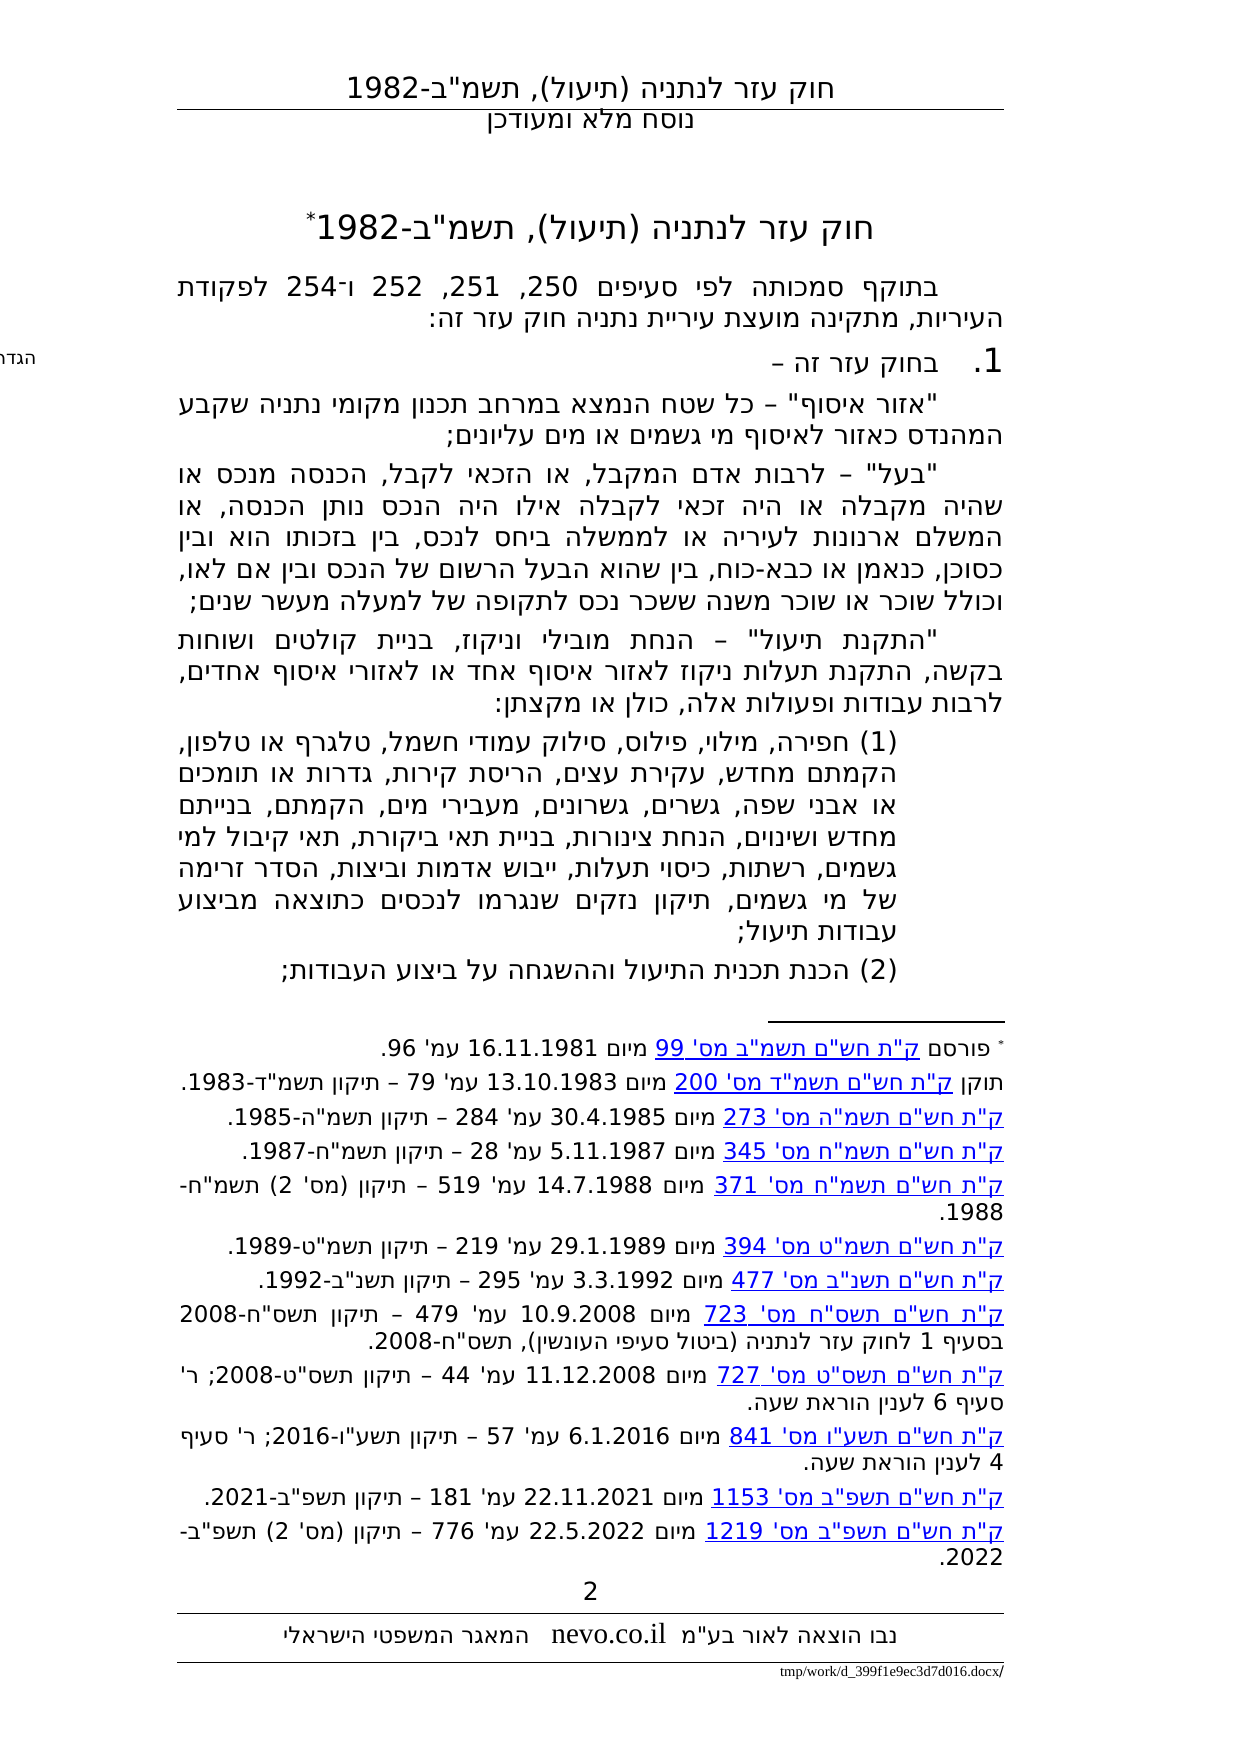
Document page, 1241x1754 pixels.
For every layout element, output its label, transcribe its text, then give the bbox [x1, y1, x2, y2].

text (1) חפירה, מילוי, פילוס, סילוק עמודי חשמל, טלגרף או טלפון, הקמתם מחדש, עקירת עצים, הריסת קירות, גדרות או תומכים או אבני שפה, גשרים, גשרונים, מעבירי מים, הקמתם, בנייתם מחדש ושינוים, הנחת צינורות, בניית תאי ביקורת, תאי קיבול למי גשמים, רשתות, כיסוי תעלות, ייבוש אדמות וביצות, הסדר זרימה של מי גשמים, תיקון נזקים שנגרמו לנכסים כתוצאה מביצוע עבודות תיעול; [177, 726, 898, 947]
text בתוקף סמכותה לפי סעיפים 250, 251, 252 ו-254 לפקודת העיריות, מתקינה מועצת עיריית נתניה חוק עזר זה: [177, 267, 1004, 334]
text "בעל" – לרבות אדם המקבל, או הזכאי לקבל, הכנסה מנכס או שהיה מקבלה או היה זכאי לקבלה אילו היה הנכס נותן הכנסה, או המשלם ארנונות לעיריה או לממשלה ביחס לנכס, בין בזכותו הוא ובין כסוכן, כנאמן או כבא-כוח, בין שהוא הבעל הרשום של הנכס ובין אם לאו, וכולל שוכר או שוכר משנה ששכר נכס לתקופה של למעלה מעשר שנים; [177, 459, 1004, 616]
text חוק עזר לנתניה (תיעול), תשמ"ב-1982* [177, 208, 1004, 247]
text "אזור איסוף" – כל שטח הנמצא במרחב תכנון מקומי נתניה שקבע המהנדס כאזור לאיסוף מי גשמים או מים עליונים; [177, 388, 1004, 451]
text "התקנת תיעול" – הנחת מובילי וניקוז, בניית קולטים ושוחות בקשה, התקנת תעלות ניקוז לאזור איסוף אחד או לאזורי איסוף אחדים, לרבות עבודות ופעולות אלה, כולן או מקצתן: [177, 624, 1004, 719]
text 1. בחוק עזר זה – [177, 342, 1004, 381]
text (2) הכנת תכנית התיעול וההשגחה על ביצוע העבודות; [177, 954, 898, 986]
